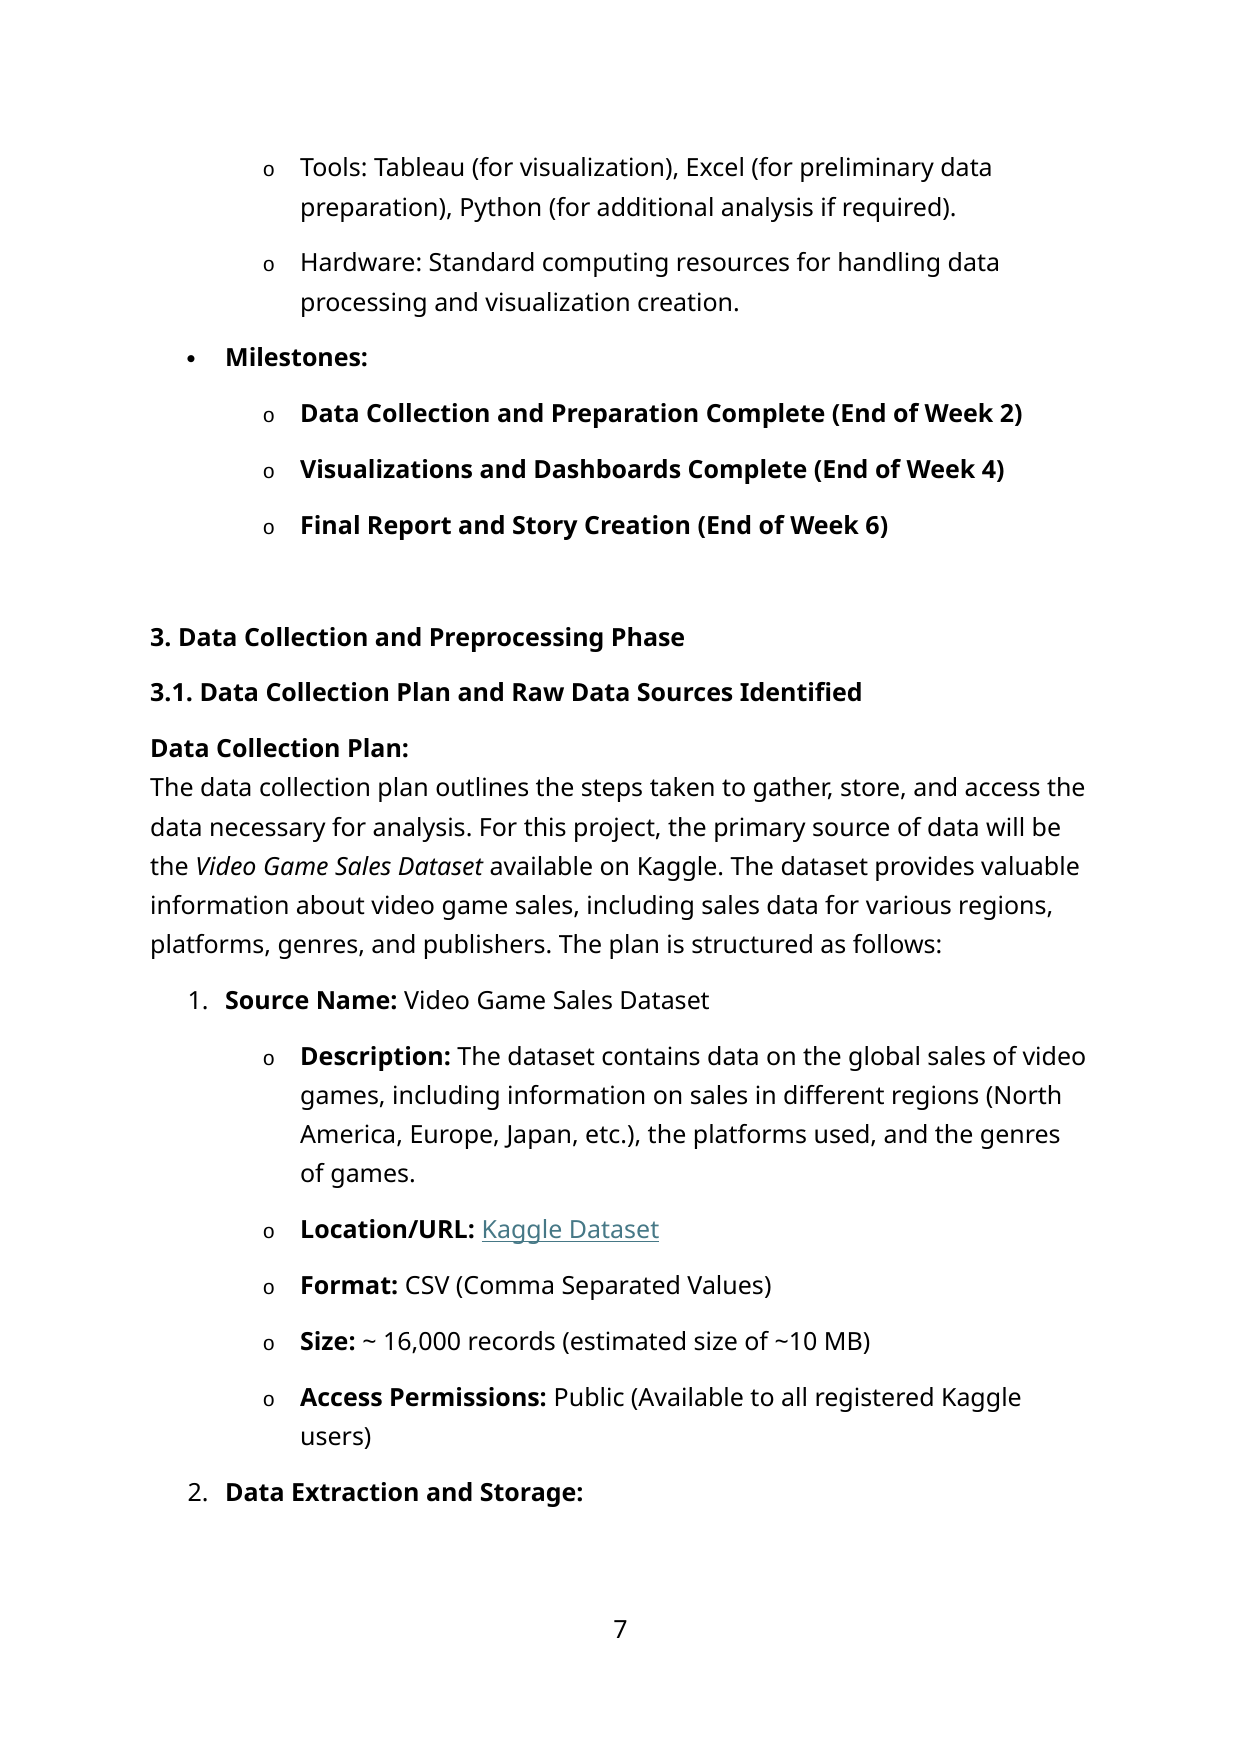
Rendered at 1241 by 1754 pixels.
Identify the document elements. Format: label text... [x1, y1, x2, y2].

list Milestones: [187, 340, 1090, 374]
list Description: The dataset contains data on the global sales of video games, including information on sales in different regions (North America, Europe, Japan, etc.), the platforms used, and the genres of games. [262, 1038, 1090, 1190]
text 3. Data Collection and Preprocessing Phase [150, 619, 1090, 653]
list Final Report and Story Creation (End of Week 6) [262, 507, 1090, 542]
list Data Collection and Preparation Complete (End of Week 2) [262, 396, 1090, 430]
list Size: ~ 16,000 records (estimated size of ~10 MB) [262, 1323, 1090, 1357]
text Data Collection Plan: The data collection plan outlines the steps taken to gather, store, and access the data necessary for analysis. For this project, the primary source of data will be the Video Game Sales Dataset available on Kaggle. The dataset provides valuable information about video game sales, including sales data for various regions, platforms, genres, and publishers. The plan is structured as follows: [150, 731, 1090, 961]
list Format: CSV (Comma Separated Values) [262, 1267, 1090, 1302]
list Location/URL: Kaggle Dataset [262, 1212, 1090, 1246]
list Visualizations and Dashboards Complete (End of Week 4) [262, 452, 1090, 486]
text 3.1. Data Collection Plan and Raw Data Sources Identified [150, 675, 1090, 709]
list Hardware: Standard computing resources for handling data processing and visualization creation. [262, 245, 1090, 318]
list Tools: Tableau (for visualization), Excel (for preliminary data preparation), Python (for additional analysis if required). [262, 150, 1090, 223]
list Data Extraction and Storage: [187, 1474, 1090, 1508]
list Access Permissions: Public (Available to all registered Kaggle users) [262, 1379, 1090, 1452]
list Source Name: Video Game Sales Dataset [187, 982, 1090, 1017]
